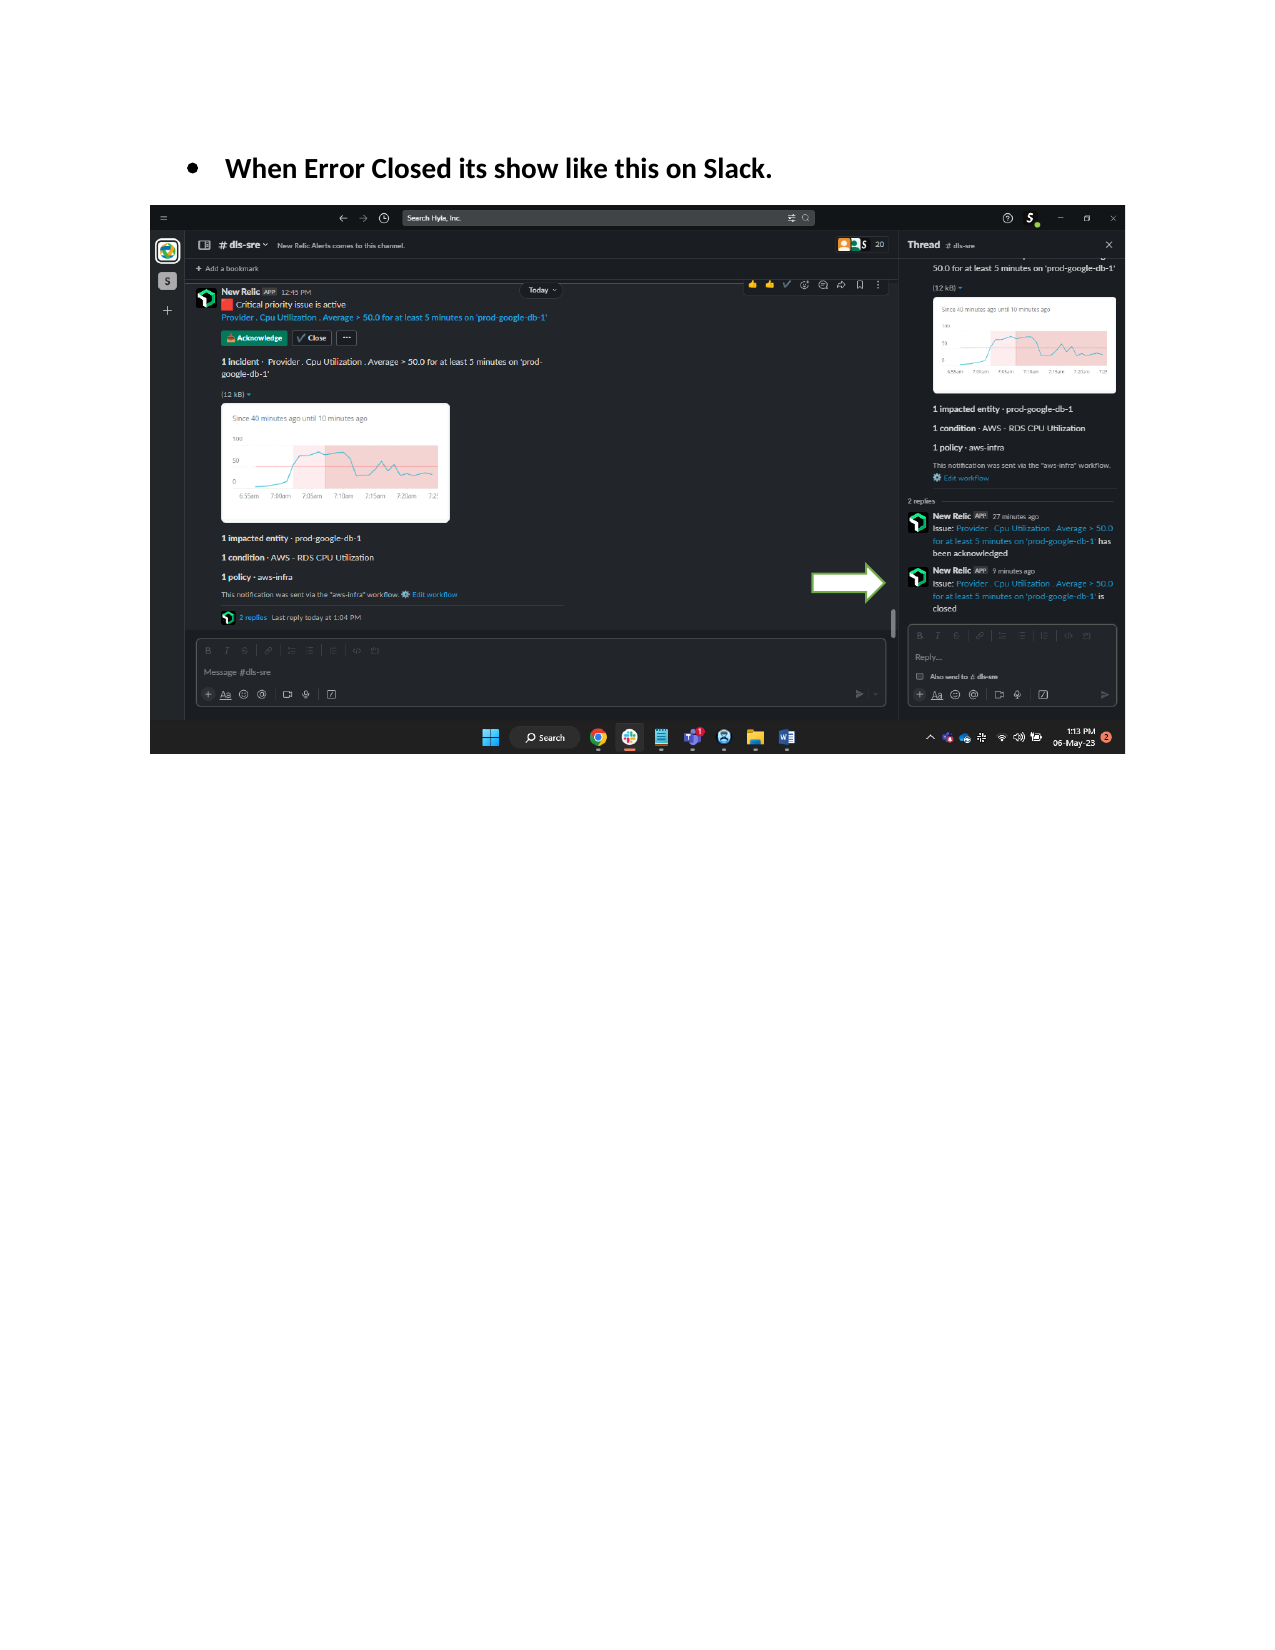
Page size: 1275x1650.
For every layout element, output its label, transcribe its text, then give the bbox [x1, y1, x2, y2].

picture [150, 205, 1125, 754]
list When Error Closed its show like this on Slack. [187, 150, 1125, 186]
